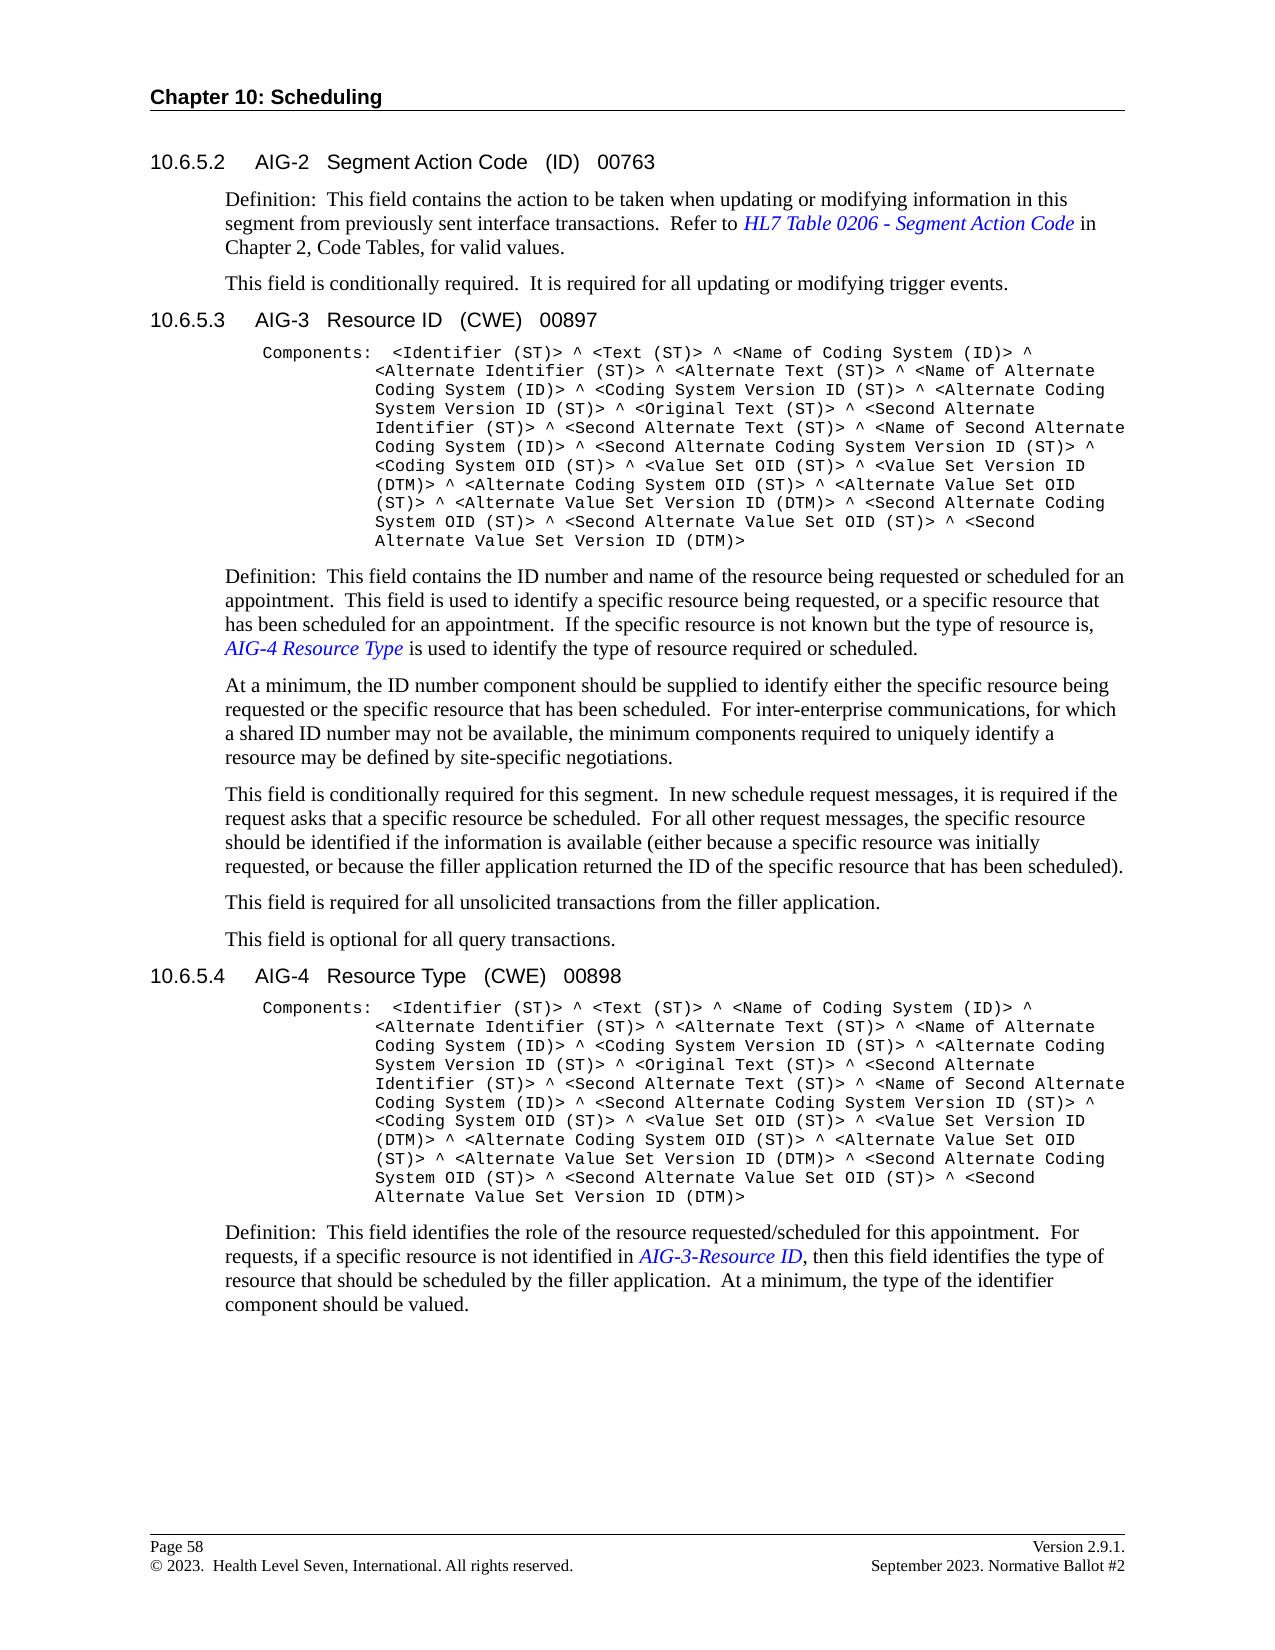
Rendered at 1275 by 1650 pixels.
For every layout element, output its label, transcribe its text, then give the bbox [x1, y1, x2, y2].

text Definition: This field contains the ID number and name of the resource being requested or scheduled for an appointment. This field is used to identify a specific resource being requested, or a specific resource that has been scheduled for an appointment. If the specific resource is not known but the type of resource is, AIG-4 Resource Type is used to identify the type of resource required or scheduled. [225, 564, 1125, 660]
subtitle AIG-3 Resource ID (CWE) 00897 [150, 308, 1125, 332]
text Definition: This field identifies the role of the resource requested/scheduled for this appointment. For requests, if a specific resource is not identified in AIG-3-Resource ID, then this field identifies the type of resource that should be scheduled by the filler application. At a minimum, the type of the identifier component should be valued. [225, 1220, 1125, 1316]
text At a minimum, the ID number component should be supplied to identify either the specific resource being requested or the specific resource that has been scheduled. For inter-enterprise communications, for which a shared ID number may not be available, the minimum components required to uniquely identify a resource may be defined by site-specific negotiations. [225, 673, 1125, 769]
text This field is optional for all query transactions. [225, 927, 1125, 951]
text Definition: This field contains the action to be taken when updating or modifying information in this segment from previously sent interface transactions. Refer to HL7 Table 0206 - Segment Action Code in Chapter 2, Code Tables, for valid values. [225, 186, 1125, 259]
subtitle AIG-2 Segment Action Code (ID) 00763 [150, 150, 1125, 174]
text This field is required for all unsolicited transactions from the filler application. [225, 890, 1125, 914]
text This field is conditionally required for this segment. In new schedule request messages, it is required if the request asks that a specific resource be scheduled. For all other request messages, the specific resource should be identified if the information is available (either because a specific resource was initially requested, or because the filler application returned the ID of the specific resource that has been scheduled). [225, 782, 1125, 878]
subtitle AIG-4 Resource Type (CWE) 00898 [150, 963, 1125, 987]
text This field is conditionally required. It is required for all updating or modifying trigger events. [225, 271, 1125, 295]
